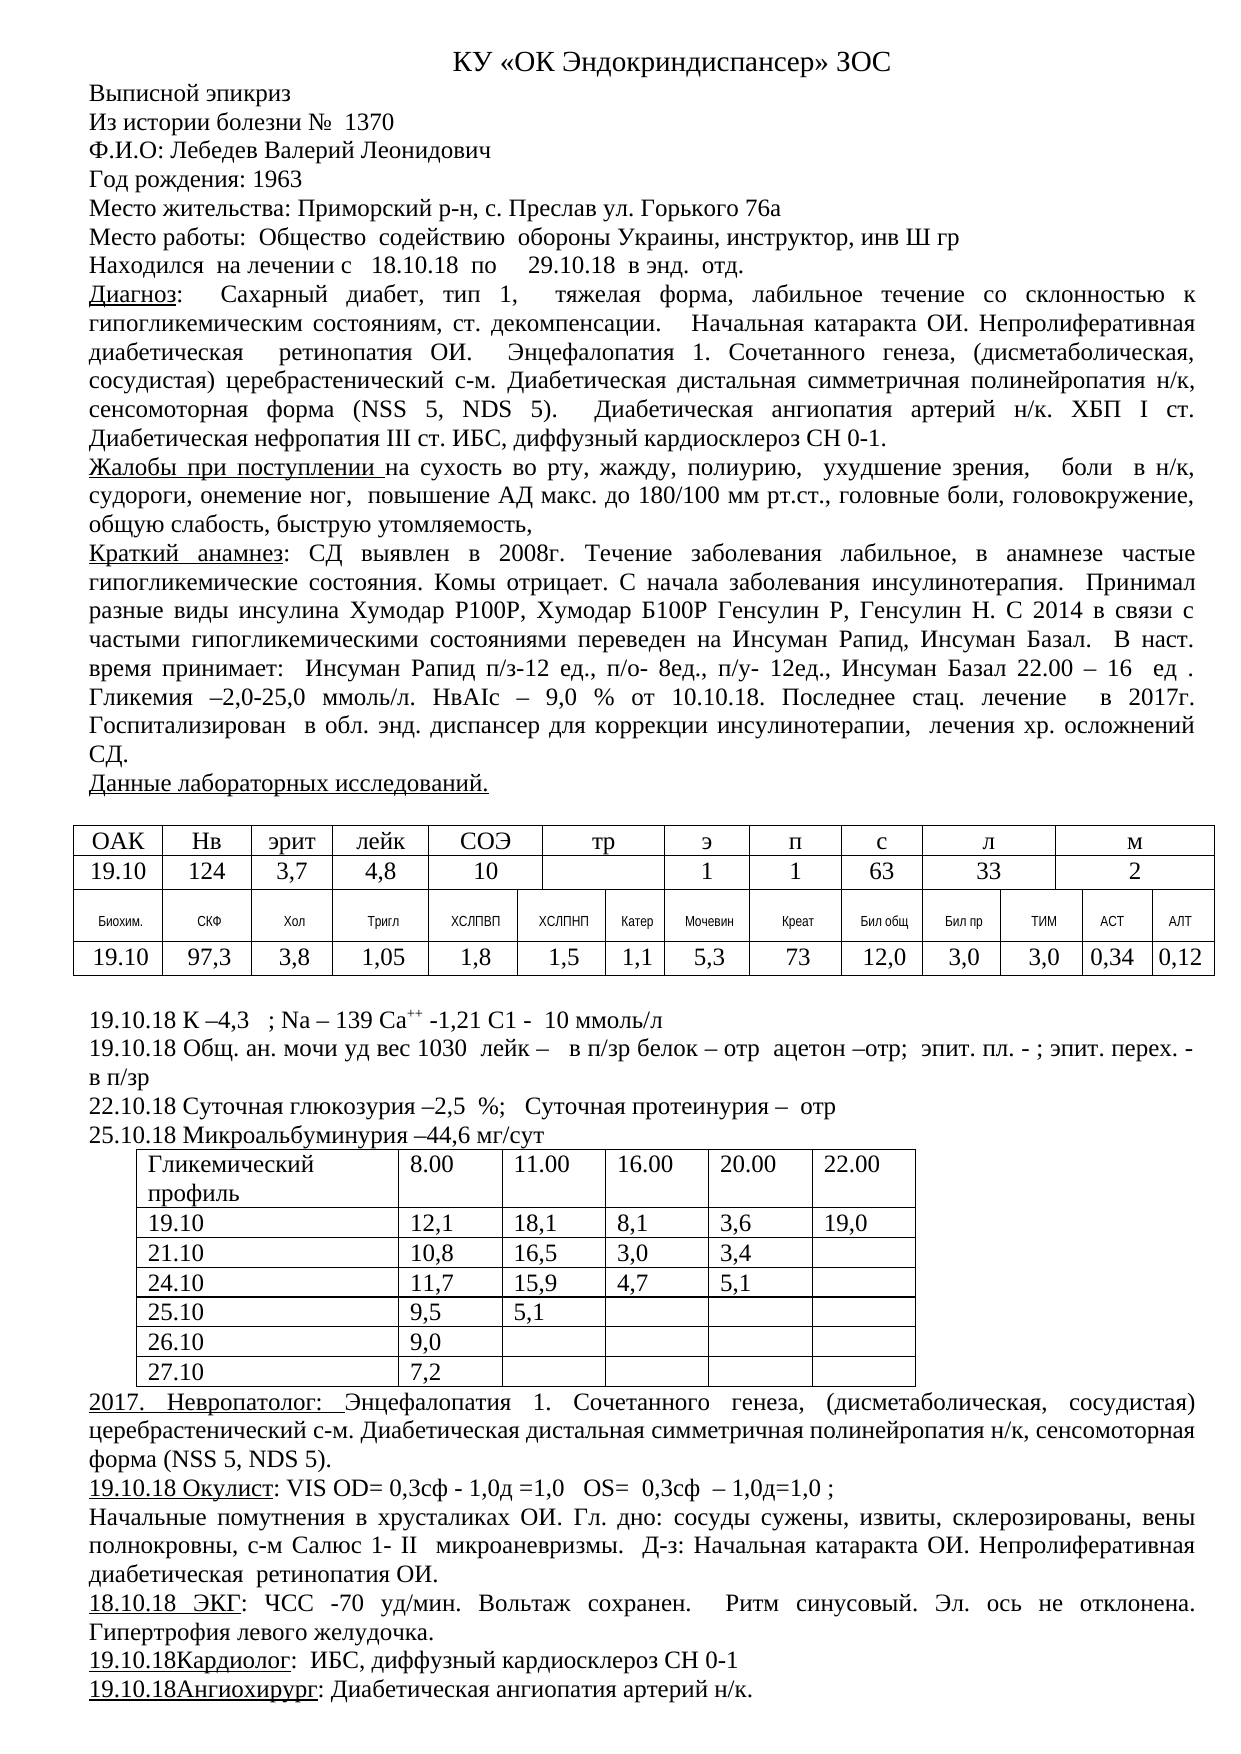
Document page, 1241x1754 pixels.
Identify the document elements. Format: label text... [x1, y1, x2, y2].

table_cell 3,7 [252, 856, 332, 889]
table_cell Креат [750, 890, 841, 941]
table_header СОЭ [429, 826, 542, 855]
table_cell 1 [750, 856, 841, 889]
table_cell [503, 1327, 605, 1356]
table_cell 33 [923, 856, 1055, 889]
table_cell ХСЛПНП [518, 890, 605, 941]
table_header Гликемический профиль [137, 1150, 398, 1207]
table_cell Бил общ [842, 890, 922, 941]
text на лечении с 18.10.18 по 29.10.18 в отд. [89, 250, 1196, 279]
table_cell [813, 1268, 915, 1296]
table_cell 7,2 [399, 1357, 502, 1386]
table_cell 1 [665, 856, 749, 889]
subtitle 19.10.18 Общ. ан. мочи уд вес 1030 лейк – в п/зр белок – отр ацетон –отр; эпит. пл. - ; эпит. перех. - в п/зр [89, 1033, 1196, 1091]
table_cell 8,1 [606, 1208, 708, 1237]
table_cell 12,0 [842, 942, 922, 975]
table_cell 25.10 [137, 1298, 398, 1326]
table_cell 5,3 [665, 942, 749, 975]
table_cell [709, 1327, 812, 1356]
table_header 16.00 [606, 1150, 708, 1207]
table_cell 2 [1056, 856, 1214, 889]
text Жалобы при поступлении на сухость во рту, жажду, полиурию, ухудшение зрения, боли в н/к, судороги, онемение ног, повышение АД макс. до 180/100 мм рт.ст., головные боли, головокружение, общую слабость, быструю утомляемость, [89, 452, 1196, 538]
table_cell 4,7 [606, 1268, 708, 1296]
text Диагноз: Сахарный диабет, тип 1, ст. Начальная катаракта ОИ. Непролиферативная диабетическая ретинопатия ОИ. Энцефалопатия 1. Сочетанного генеза, (дисметаболическая, сосудистая) церебрастенический с-м. Диабетическая дистальная симметричная полинейропатия н/к, сенсомоторная форма (NSS 5, NDS 5). Диабетическая ангиопатия артерий н/к. ХБП I ст. Диабетическая нефропатия III ст. ИБС, диффузный кардиосклероз СН 0-1. [89, 279, 1196, 452]
table_header п [750, 826, 841, 855]
table_header э [665, 826, 749, 855]
subtitle 25.10.18 Микроальбуминурия –44,6 мг/сут [89, 1120, 1196, 1148]
subtitle Из истории болезни № 1370 [89, 107, 1196, 135]
text 19.10.18 К –4,3 ; Nа – 139 Са++ -1,21 С1 - 10 ммоль/л [89, 1005, 1196, 1033]
table_cell 19.10 [74, 856, 162, 889]
text Год рождения: 1963 [89, 164, 1196, 193]
table_cell 10,8 [399, 1238, 502, 1267]
table_header ОАК [74, 826, 162, 855]
table_cell [813, 1327, 915, 1356]
text Краткий анамнез: СД выявлен в 2008г. . Комы отрицает. С начала заболевания Принимал разные виды инсулина Хумодар Р100Р, Хумодар Б100Р Генсулин Р, Генсулин Н. С 2014 в связи с частыми гипогликемическими состояниями переведен на Инсуман Рапид, Инсуман Базал. В наст. время принимает: Инсуман Рапид п/з-12 ед., п/о- 8ед., п/у- 12ед., Инсуман Базал 22.00 – 16 ед . Гликемия –2,0-25,0 ммоль/л. НвАIс – 9,0 % от 10.10.18. Последнее стац. лечение в 2017г. Госпитализирован в обл. энд. диспансер для коррекции инсулинотерапии, лечения хр. осложнений СД. [89, 538, 1196, 768]
text 18.10.18 ЭКГ: ЧСС -70 уд/мин. Вольтаж Ритм синусовый. Эл. ось не отклонена. Гипертрофия левого желудочка. [89, 1588, 1196, 1646]
table_cell АЛТ [1153, 890, 1214, 941]
table_cell 21.10 [137, 1238, 398, 1267]
table_cell Хол [252, 890, 332, 941]
table_cell 3,8 [252, 942, 332, 975]
table_cell Бил пр [923, 890, 1000, 941]
table_header тр [543, 826, 664, 855]
table_cell СКФ [163, 890, 251, 941]
table_cell [606, 1327, 708, 1356]
table_cell [709, 1357, 812, 1386]
text 19.10.18 Окулист: VIS OD= 0,3сф - 1,0д =1,0 OS= 0,3сф – 1,0д=1,0 ; [89, 1473, 1196, 1502]
table_cell 3,0 [606, 1238, 708, 1267]
table_cell 3,0 [923, 942, 1000, 975]
table_cell 3,6 [709, 1208, 812, 1237]
table_cell 0,34 [1083, 942, 1152, 975]
text Гл. дно: сосуды сужены, извиты, склерозированы, вены полнокровны, с-м Салюс 1- II микроаневризмы. Д-з: Начальная катаракта ОИ. Непролиферативная диабетическая ретинопатия ОИ. [89, 1502, 1196, 1588]
table_cell Тригл [333, 890, 428, 941]
text 19.10.18Кардиолог: ИБС, диффузный кардиосклероз СН 0-1 [89, 1646, 1196, 1674]
text Место жительства: Приморский р-н, с. Преслав ул. Горького 76а [89, 193, 1196, 222]
table_cell 4,8 [333, 856, 428, 889]
table_header 11.00 [503, 1150, 605, 1207]
table_cell ТИМ [1001, 890, 1082, 941]
table_header 22.00 [813, 1150, 915, 1207]
table_header с [842, 826, 922, 855]
table_cell 5,1 [709, 1268, 812, 1296]
table_cell 27.10 [137, 1357, 398, 1386]
table_cell 3,4 [709, 1238, 812, 1267]
table_cell 97,3 [163, 942, 251, 975]
table_cell [503, 1357, 605, 1386]
table_cell Мочевин [665, 890, 749, 941]
text 19.10.18Ангиохирург: Диабетическая ангиопатия артерий н/к. [89, 1674, 1196, 1703]
table_cell 1,8 [429, 942, 517, 975]
table_cell 11,7 [399, 1268, 502, 1296]
table_cell 15,9 [503, 1268, 605, 1296]
table_cell [813, 1238, 915, 1267]
table_cell 24.10 [137, 1268, 398, 1296]
table_cell 12,1 [399, 1208, 502, 1237]
table_cell [606, 1298, 708, 1326]
text 2017. Невропатолог: Энцефалопатия 1. Сочетанного генеза, (дисметаболическая, сосудистая) церебрастенический с-м. Диабетическая дистальная симметричная полинейропатия н/к, сенсомоторная форма (NSS 5, NDS 5). [89, 1387, 1196, 1473]
table_cell 26.10 [137, 1327, 398, 1356]
text 22.10.18 Суточная глюкозурия –2,5 %; Суточная протеинурия – отр [89, 1091, 1196, 1120]
table_cell 9,5 [399, 1298, 502, 1326]
subtitle Выписной эпикриз [89, 78, 1202, 107]
text Данные лабораторных исследований. [89, 768, 1196, 797]
table_header 20.00 [709, 1150, 812, 1207]
table_cell [709, 1298, 812, 1326]
text Место работы: Общество содействию обороны Украины, инструктор, инв Ш гр [89, 222, 1196, 250]
table_cell ХСЛПВП [429, 890, 517, 941]
table_cell 0,12 [1153, 942, 1214, 975]
table_cell 5,1 [503, 1298, 605, 1326]
table_header л [923, 826, 1055, 855]
table_cell 3,0 [1001, 942, 1082, 975]
table_header Нв [163, 826, 251, 855]
table_header лейк [333, 826, 428, 855]
table_cell [543, 856, 664, 889]
table_cell 1,05 [333, 942, 428, 975]
table_cell 19.10 [137, 1208, 398, 1237]
table_cell [813, 1357, 915, 1386]
table_cell 18,1 [503, 1208, 605, 1237]
table_header м [1056, 826, 1214, 855]
table_cell 63 [842, 856, 922, 889]
table_cell 10 [429, 856, 542, 889]
table_cell 73 [750, 942, 841, 975]
table_cell [606, 1357, 708, 1386]
table_cell [813, 1298, 915, 1326]
table_cell 1,5 [518, 942, 605, 975]
table_header 8.00 [399, 1150, 502, 1207]
subtitle Ф.И.О: Лебедев Валерий Леонидович [89, 135, 1196, 164]
table_cell Катер [606, 890, 664, 941]
table_cell Биохим. [74, 890, 162, 941]
table_cell АСТ [1083, 890, 1152, 941]
table_cell 19,0 [813, 1208, 915, 1237]
table_cell 124 [163, 856, 251, 889]
table_cell 19.10 [74, 942, 162, 975]
table_header эрит [252, 826, 332, 855]
table_cell 16,5 [503, 1238, 605, 1267]
table_cell 9,0 [399, 1327, 502, 1356]
table_cell 1,1 [606, 942, 664, 975]
